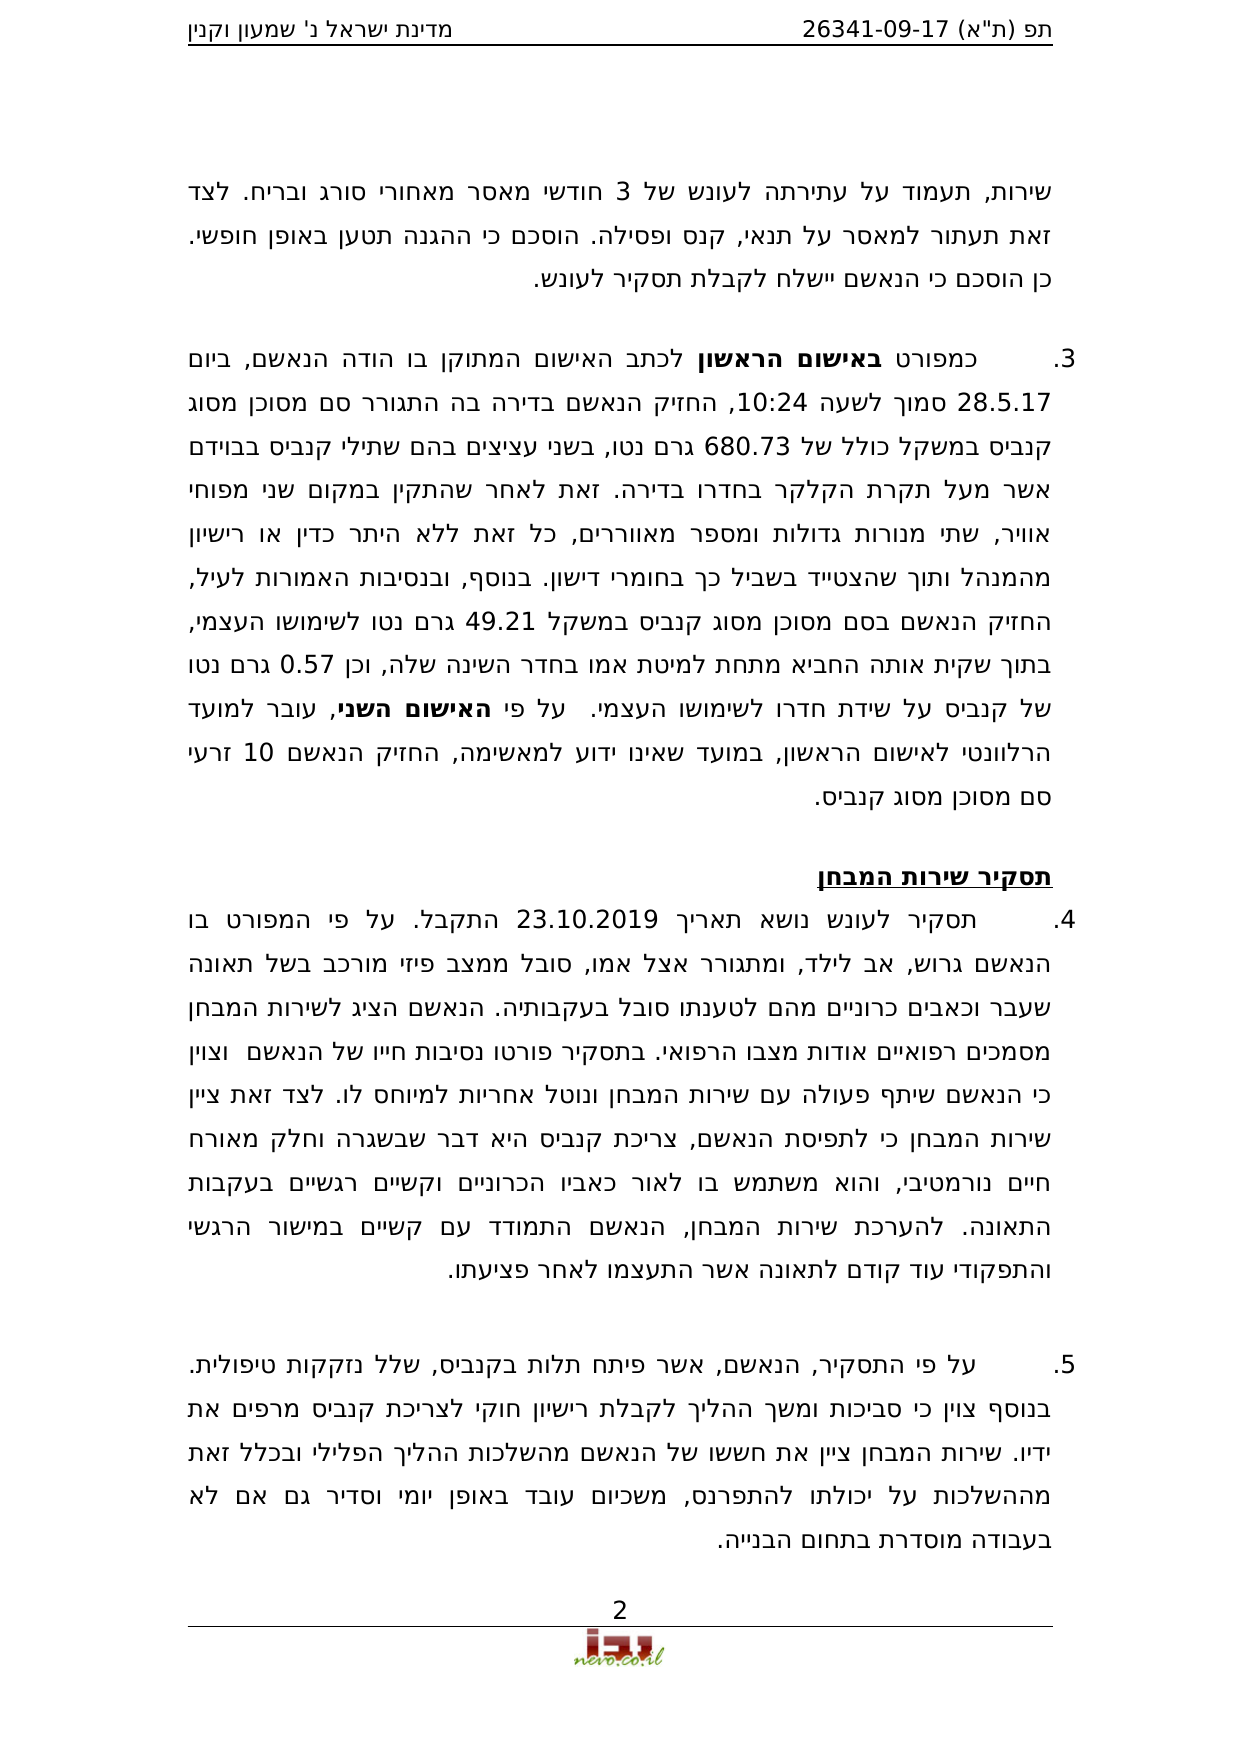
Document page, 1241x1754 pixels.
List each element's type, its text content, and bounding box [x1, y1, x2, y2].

list כמפורט באישום הראשון לכתב האישום המתוקן בו הודה הנאשם, ביום 28.5.17 סמוך לשעה 10:24, החזיק הנאשם בדירה בה התגורר סם מסוכן מסוג קנביס במשקל כולל של 680.73 גרם נטו, בשני עציצים בהם שתילי קנביס בבוידם אשר מעל תקרת הקלקר בחדרו בדירה. זאת לאחר שהתקין במקום שני מפוחי אוויר, שתי מנורות גדולות ומספר מאווררים, כל זאת ללא היתר כדין או רישיון מהמנהל ותוך שהצטייד בשביל כך בחומרי דישון. בנוסף, ובנסיבות האמורות לעיל, החזיק הנאשם בסם מסוכן מסוג קנביס במשקל 49.21 גרם נטו לשימושו העצמי, בתוך שקית אותה החביא מתחת למיטת אמו בחדר השינה שלה, וכן 0.57 גרם נטו של קנביס על שידת חדרו לשימושו העצמי. על פי האישום השני, עובר למועד הרלוונטי לאישום הראשון, במועד שאינו ידוע למאשימה, החזיק הנאשם 10 זרעי סם מסוכן מסוג קנביס. [187, 344, 1052, 811]
list על פי התסקיר, הנאשם, אשר פיתח תלות בקנביס, שלל נזקקות טיפולית. בנוסף צוין כי סביכות ומשך ההליך לקבלת רישיון חוקי לצריכת קנביס מרפים את ידיו. שירות המבחן ציין את חששו של הנאשם מהשלכות ההליך הפלילי ובכלל זאת מההשלכות על יכולתו להתפרנס, משכיום עובד באופן יומי וסדיר גם אם לא בעבודה מוסדרת בתחום הבנייה. [187, 1350, 1052, 1554]
picture [574, 1628, 666, 1667]
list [187, 177, 1052, 294]
list תסקיר שירות המבחן [187, 862, 1052, 891]
list תסקיר לעונש נושא תאריך 23.10.2019 התקבל. על פי המפורט בו הנאשם גרוש, אב לילד, ומתגורר אצל אמו, סובל ממצב פיזי מורכב בשל תאונה שעבר וכאבים כרוניים מהם לטענתו סובל בעקבותיה. הנאשם הציג לשירות המבחן מסמכים רפואיים אודות מצבו הרפואי. בתסקיר פורטו נסיבות חייו של הנאשם וצוין כי הנאשם שיתף פעולה עם שירות המבחן ונוטל אחריות למיוחס לו. לצד זאת ציין שירות המבחן כי לתפיסת הנאשם, צריכת קנביס היא דבר שבשגרה וחלק מאורח חיים נורמטיבי, והוא משתמש בו לאור כאביו הכרוניים וקשיים רגשיים בעקבות התאונה. להערכת שירות המבחן, הנאשם התמודד עם קשיים במישור הרגשי והתפקודי עוד קודם לתאונה אשר התעצמו לאחר פציעתו. [187, 906, 1052, 1285]
